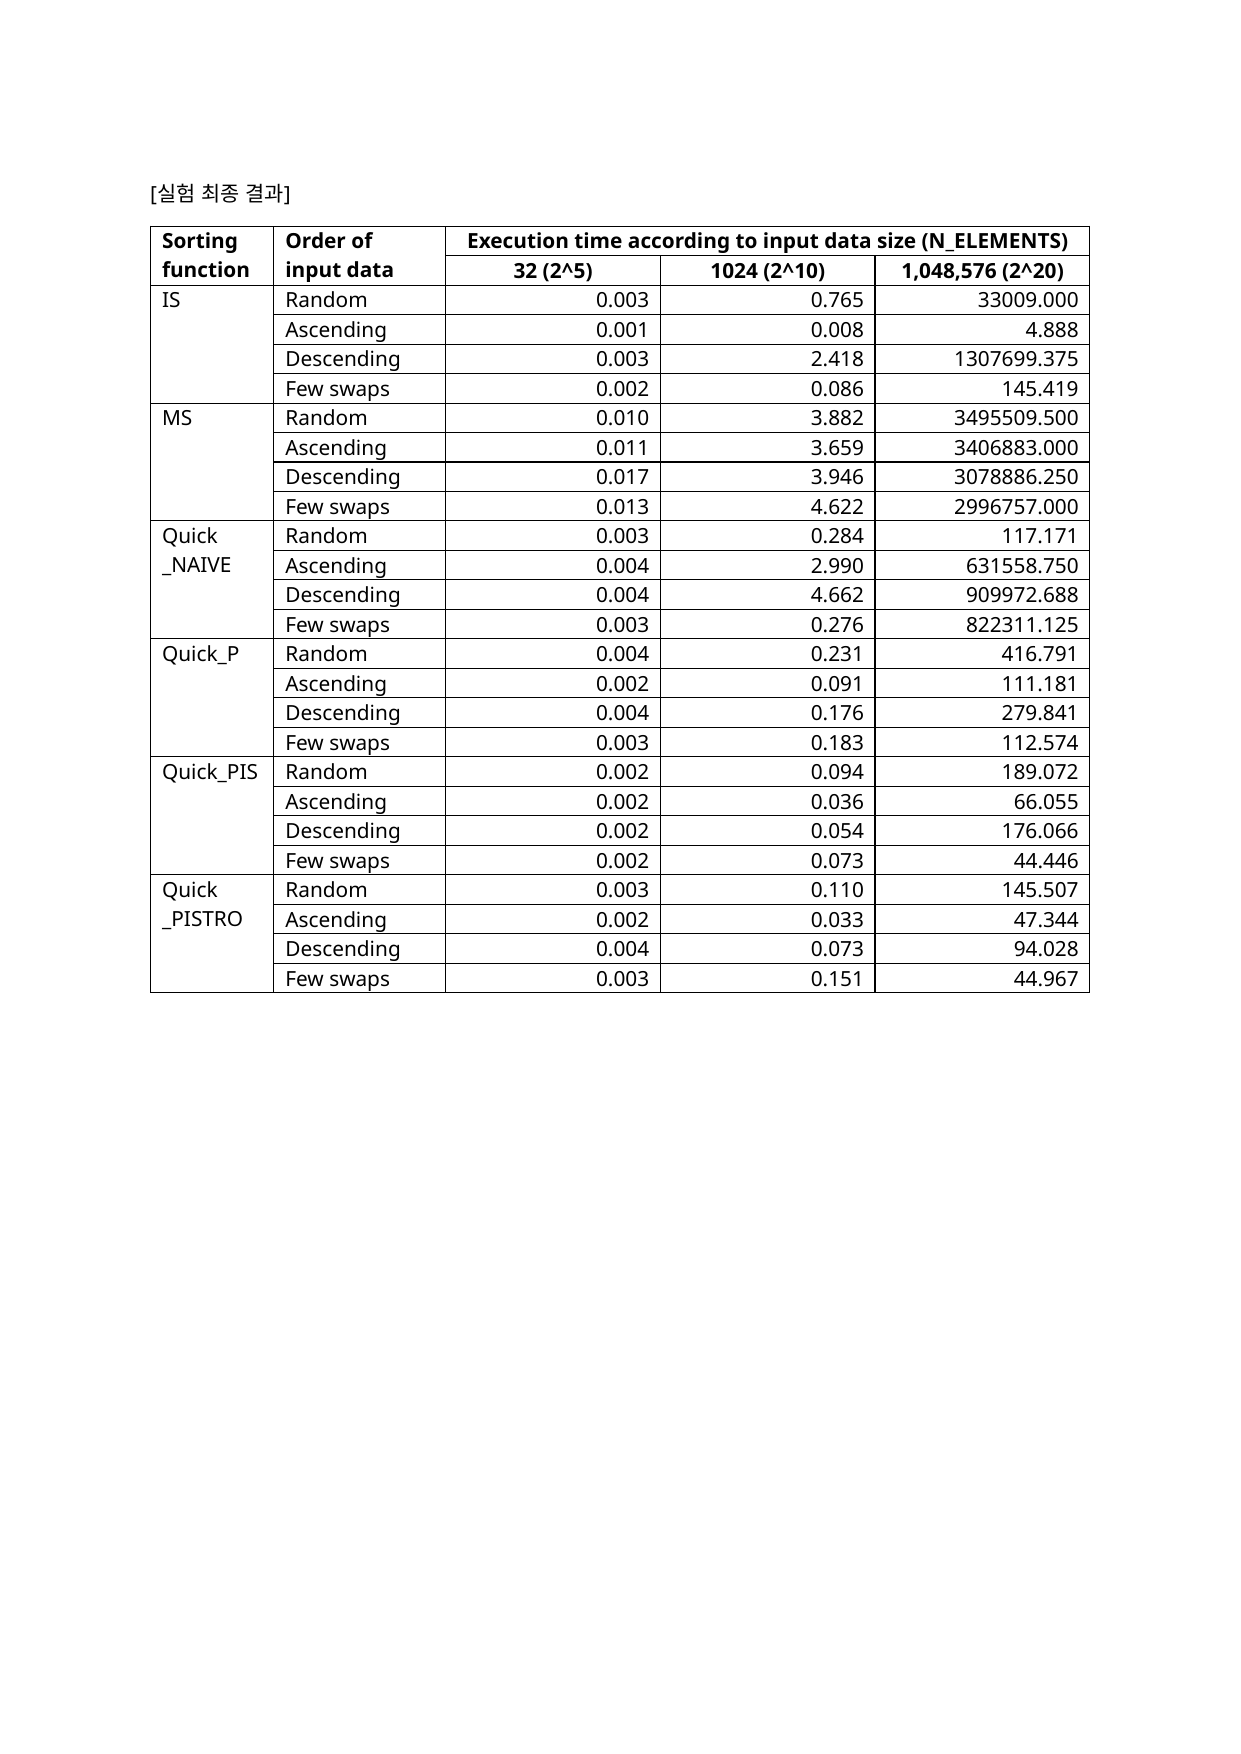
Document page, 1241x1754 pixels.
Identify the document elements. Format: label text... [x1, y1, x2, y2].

table_cell 0.110 [661, 875, 874, 904]
table_cell 0.017 [446, 463, 660, 491]
table_cell 44.967 [876, 964, 1089, 992]
table_cell 189.072 [876, 757, 1089, 786]
table_cell 1,048,576 (2^20) [876, 256, 1089, 284]
table_cell Descending [274, 463, 445, 491]
table_cell 0.276 [661, 610, 874, 638]
table_cell 0.284 [661, 521, 874, 550]
table_cell Ascending [274, 787, 445, 815]
table_cell Random [274, 286, 445, 314]
table_cell Descending [274, 580, 445, 609]
table_cell 0.003 [446, 286, 660, 314]
table_cell 0.010 [446, 404, 660, 432]
table_cell 0.001 [446, 315, 660, 343]
table_cell 0.183 [661, 728, 874, 756]
table_cell 4.888 [876, 315, 1089, 343]
table_cell 0.151 [661, 964, 874, 992]
table_cell 66.055 [876, 787, 1089, 815]
table_cell Quick_P [151, 639, 273, 756]
table_cell 33009.000 [876, 286, 1089, 314]
table_cell Random [274, 404, 445, 432]
table_cell 0.231 [661, 639, 874, 668]
table_cell 0.176 [661, 698, 874, 727]
table_cell Few swaps [274, 374, 445, 402]
table_cell 0.002 [446, 787, 660, 815]
table_cell 0.002 [446, 374, 660, 402]
table_cell 416.791 [876, 639, 1089, 668]
table_header Sorting function [151, 227, 273, 284]
table_cell Quick _NAIVE [151, 521, 273, 638]
table_cell 32 (2^5) [446, 256, 660, 284]
table_cell 117.171 [876, 521, 1089, 550]
table_cell 822311.125 [876, 610, 1089, 638]
table_cell 0.004 [446, 551, 660, 579]
table_cell Ascending [274, 433, 445, 461]
table_cell 0.003 [446, 610, 660, 638]
table_cell 145.507 [876, 875, 1089, 904]
table_header Execution time according to input data size (N_ELEMENTS) [446, 227, 1089, 255]
table_cell 0.004 [446, 934, 660, 963]
table_cell Quick_PIS [151, 757, 273, 874]
table_cell 176.066 [876, 816, 1089, 845]
table_cell Random [274, 757, 445, 786]
table_cell Ascending [274, 669, 445, 697]
table_cell 3.659 [661, 433, 874, 461]
table_cell 0.033 [661, 905, 874, 933]
table_cell Random [274, 875, 445, 904]
table_cell 0.073 [661, 934, 874, 963]
table_cell 0.002 [446, 846, 660, 874]
table_cell 631558.750 [876, 551, 1089, 579]
table_cell 0.003 [446, 521, 660, 550]
table_cell 0.002 [446, 757, 660, 786]
table_cell 0.073 [661, 846, 874, 874]
table_cell MS [151, 404, 273, 520]
table_cell 0.002 [446, 905, 660, 933]
table_cell 3078886.250 [876, 463, 1089, 491]
table_cell Descending [274, 816, 445, 845]
table_cell 0.002 [446, 669, 660, 697]
table_cell Descending [274, 934, 445, 963]
table_cell 0.765 [661, 286, 874, 314]
table_cell 0.004 [446, 580, 660, 609]
table_cell Few swaps [274, 492, 445, 520]
table_cell 4.662 [661, 580, 874, 609]
table_cell IS [151, 286, 273, 402]
table_cell 0.013 [446, 492, 660, 520]
table_cell Quick _PISTRO [151, 875, 273, 992]
table_cell 44.446 [876, 846, 1089, 874]
table_cell Few swaps [274, 964, 445, 992]
table_cell Few swaps [274, 846, 445, 874]
table_cell 111.181 [876, 669, 1089, 697]
table_header Order of input data [274, 227, 445, 284]
table_cell Ascending [274, 905, 445, 933]
table_cell 0.011 [446, 433, 660, 461]
table_cell Few swaps [274, 610, 445, 638]
table_cell 0.003 [446, 875, 660, 904]
table_cell 1307699.375 [876, 345, 1089, 373]
table_cell 0.086 [661, 374, 874, 402]
table_cell 3.946 [661, 463, 874, 491]
table_cell 145.419 [876, 374, 1089, 402]
table_cell Descending [274, 345, 445, 373]
table_cell 2.990 [661, 551, 874, 579]
table_cell 3406883.000 [876, 433, 1089, 461]
table_cell 3.882 [661, 404, 874, 432]
table_cell 47.344 [876, 905, 1089, 933]
table_cell 2996757.000 [876, 492, 1089, 520]
table_cell 279.841 [876, 698, 1089, 727]
table_cell 2.418 [661, 345, 874, 373]
table_cell 0.004 [446, 698, 660, 727]
table_cell 0.004 [446, 639, 660, 668]
table_cell 0.003 [446, 964, 660, 992]
table_cell 909972.688 [876, 580, 1089, 609]
table_cell 0.036 [661, 787, 874, 815]
table_cell 0.003 [446, 728, 660, 756]
table_cell 0.003 [446, 345, 660, 373]
text [실험 최종 결과] [150, 177, 1090, 207]
table_cell Random [274, 521, 445, 550]
table_cell Ascending [274, 315, 445, 343]
table_cell 94.028 [876, 934, 1089, 963]
table_cell 0.008 [661, 315, 874, 343]
table_cell Few swaps [274, 728, 445, 756]
table_cell 0.054 [661, 816, 874, 845]
table_cell Ascending [274, 551, 445, 579]
table_cell 0.091 [661, 669, 874, 697]
table_cell Descending [274, 698, 445, 727]
table_cell 0.094 [661, 757, 874, 786]
table_cell 1024 (2^10) [661, 256, 874, 284]
table_cell 112.574 [876, 728, 1089, 756]
table_cell 0.002 [446, 816, 660, 845]
table_cell 3495509.500 [876, 404, 1089, 432]
table_cell Random [274, 639, 445, 668]
table_cell 4.622 [661, 492, 874, 520]
